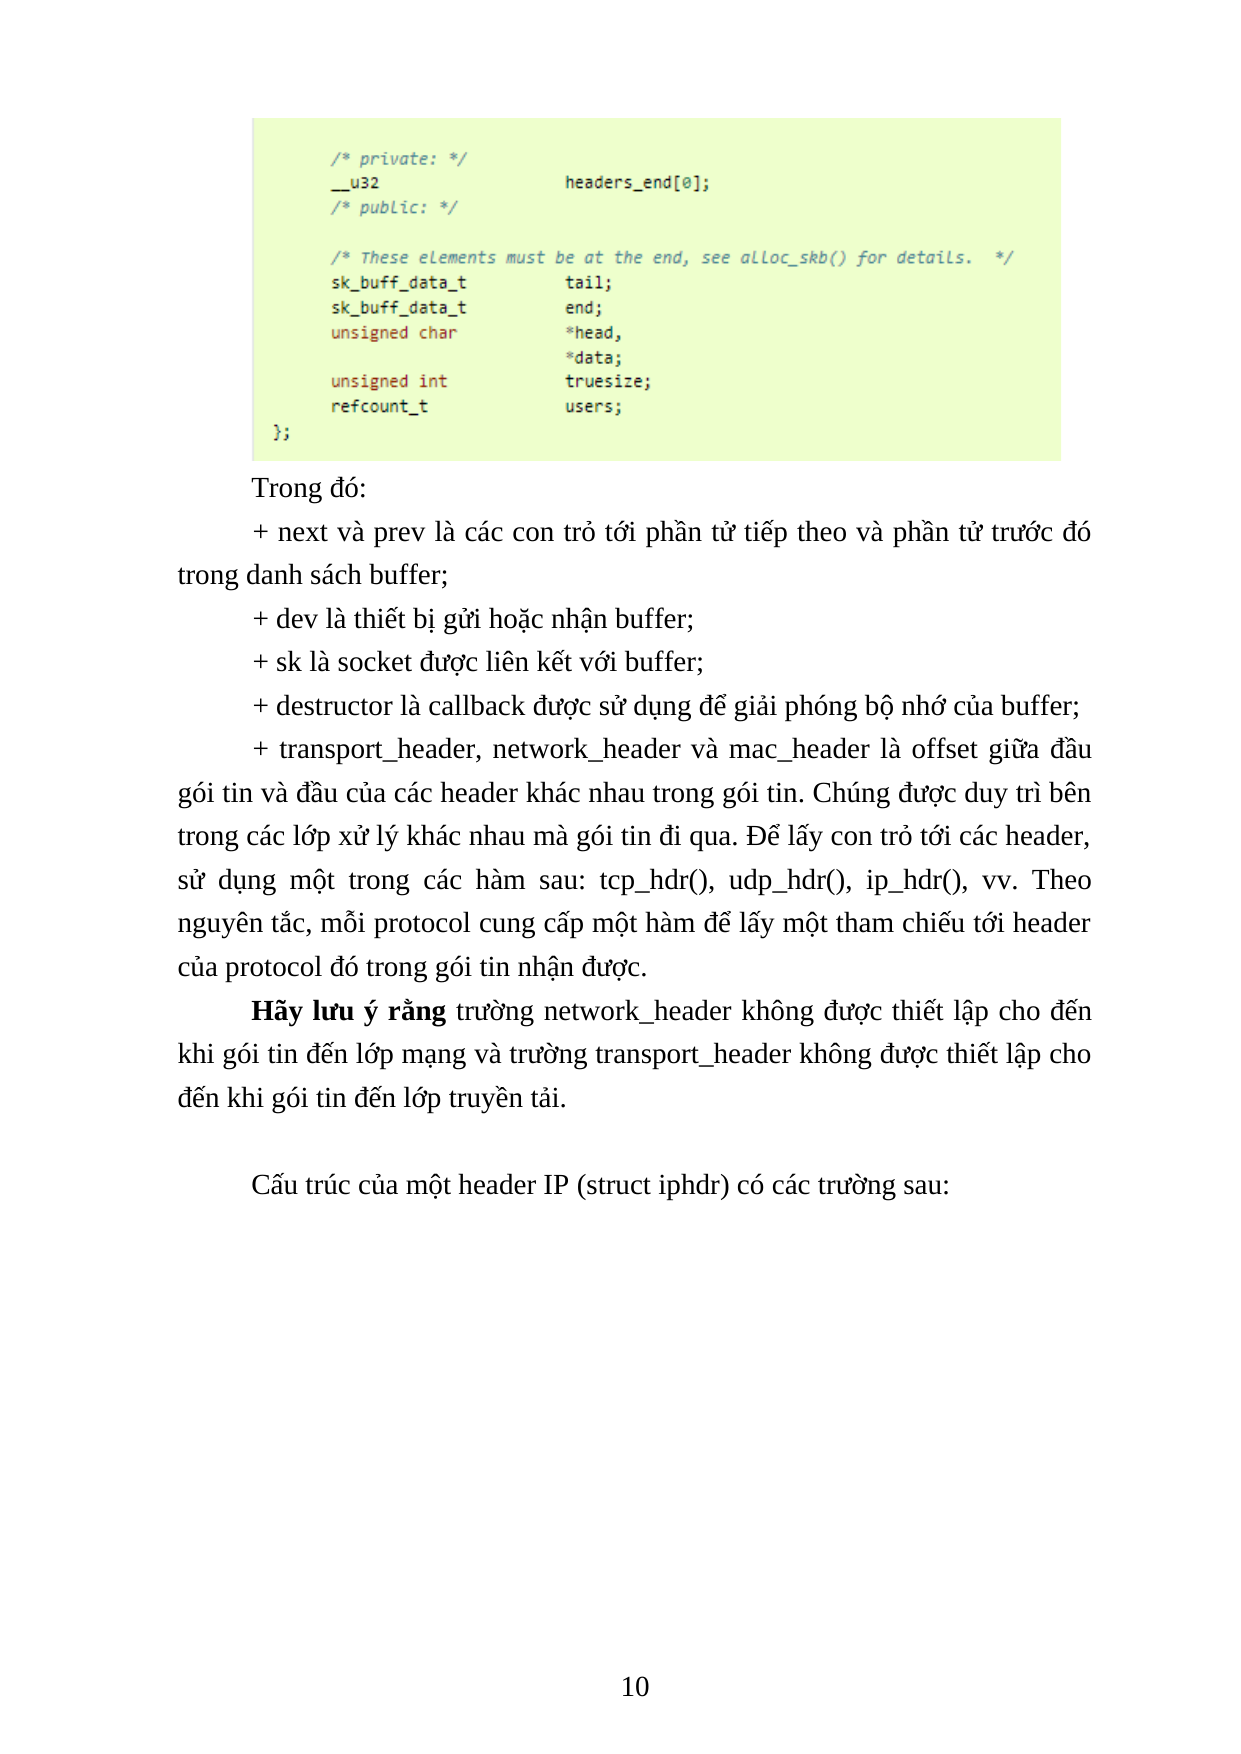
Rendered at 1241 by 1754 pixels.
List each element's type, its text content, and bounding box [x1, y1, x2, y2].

text Cấu trúc của một header IP (struct iphdr) có các trường sau: [177, 1167, 1092, 1200]
text + transport_header, network_header và mac_header là offset giữa đầu gói tin và đầu của các header khác nhau trong gói tin. Chúng được duy trì bên trong các lớp xử lý khác nhau mà gói tin đi qua. Để lấy con trỏ tới các header, sử dụng một trong các hàm sau: tcp_hdr(), udp_hdr(), ip_hdr(), vv. Theo nguyên tắc, mỗi protocol cung cấp một hàm để lấy một tham chiếu tới header của protocol đó trong gói tin nhận được. [177, 731, 1092, 983]
text + dev là thiết bị gửi hoặc nhận buffer; [177, 601, 1092, 634]
text + next và prev là các con trỏ tới phần tử tiếp theo và phần tử trước đó trong danh sách buffer; [177, 514, 1092, 591]
text Hãy lưu ý rằng trường network_header không được thiết lập cho đến khi gói tin đến lớp mạng và trường transport_header không được thiết lập cho đến khi gói tin đến lớp truyền tải. [177, 993, 1092, 1113]
text + destructor là callback được sử dụng để giải phóng bộ nhớ của buffer; [177, 688, 1092, 721]
text + sk là socket được liên kết với buffer; [177, 644, 1092, 678]
text Trong đó: [177, 470, 1092, 504]
picture [251, 118, 1062, 461]
